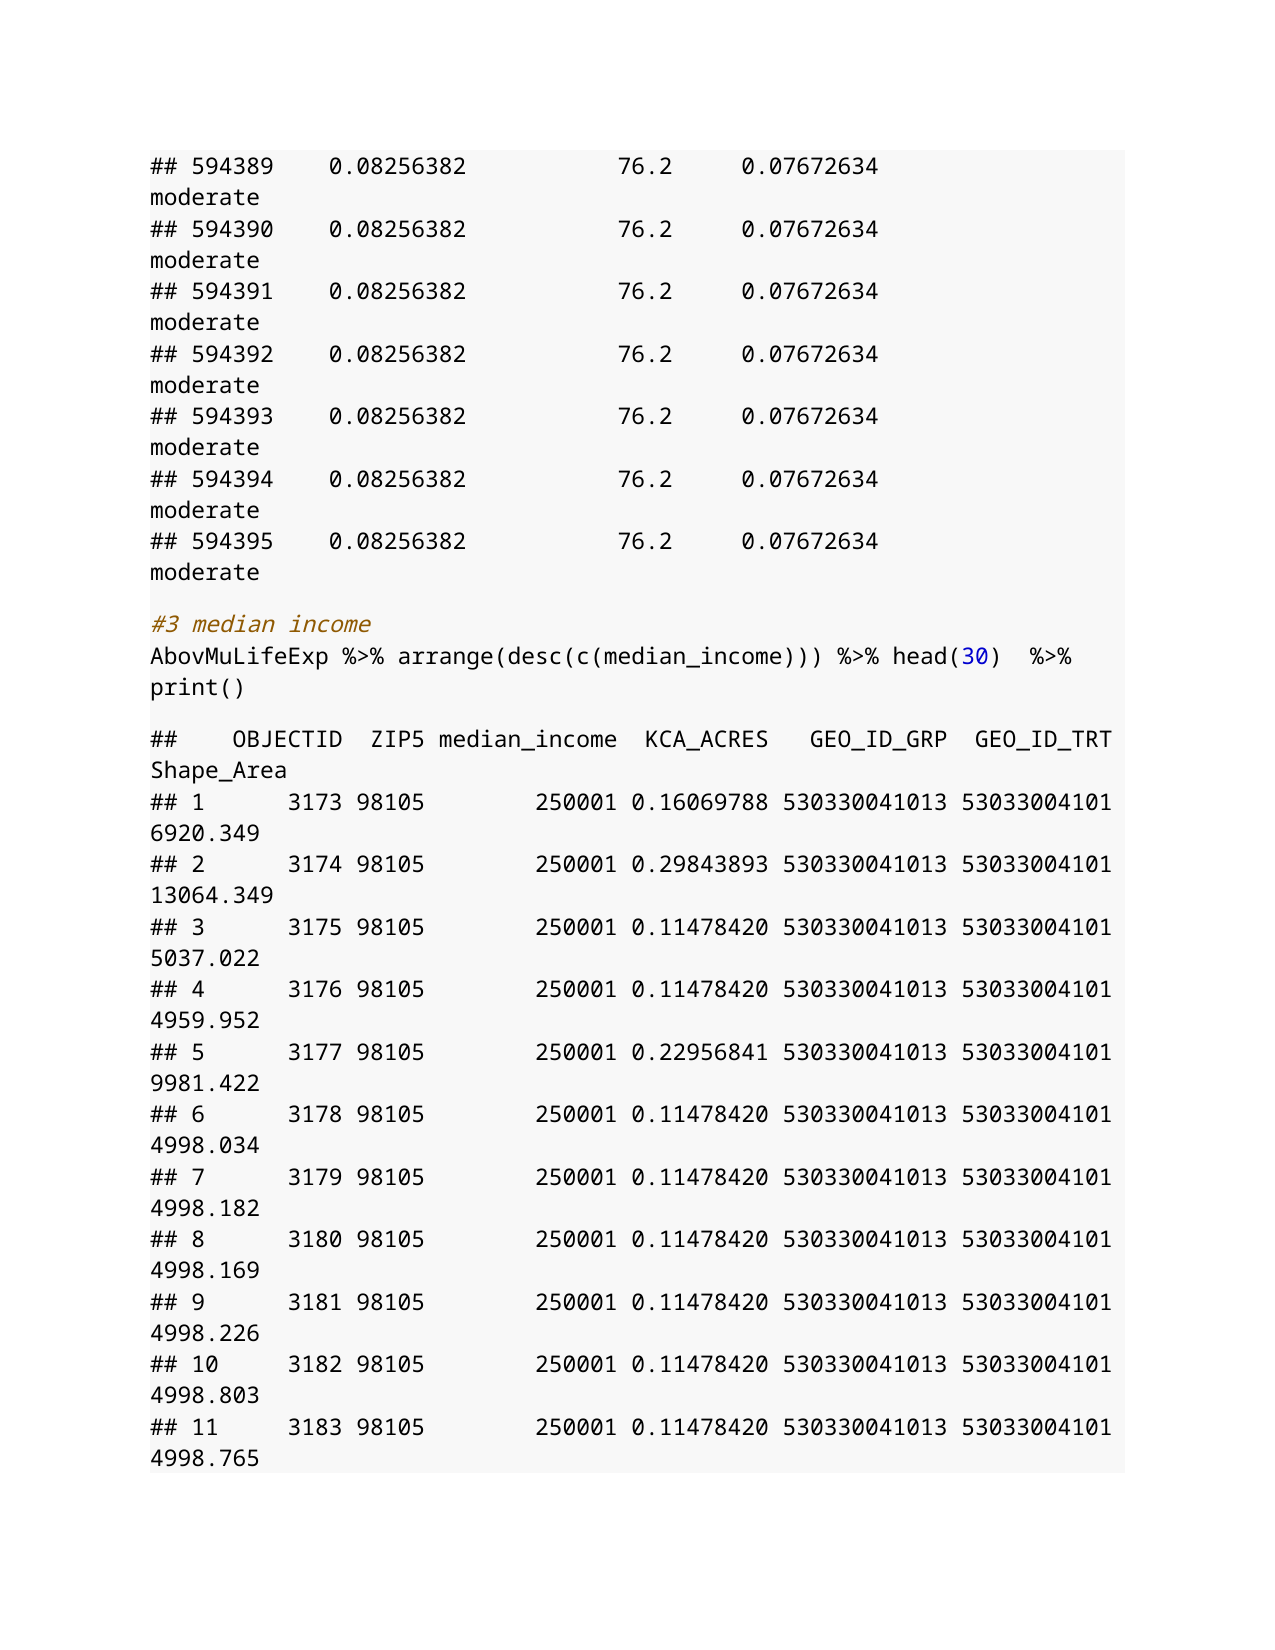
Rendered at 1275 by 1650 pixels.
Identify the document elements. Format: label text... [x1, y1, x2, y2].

text #3 median income AbovMuLifeExp %>% arrange(desc(c(median_income))) %>% head(30) %>% print() [150, 608, 1125, 702]
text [150, 150, 1125, 587]
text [150, 723, 1125, 1473]
